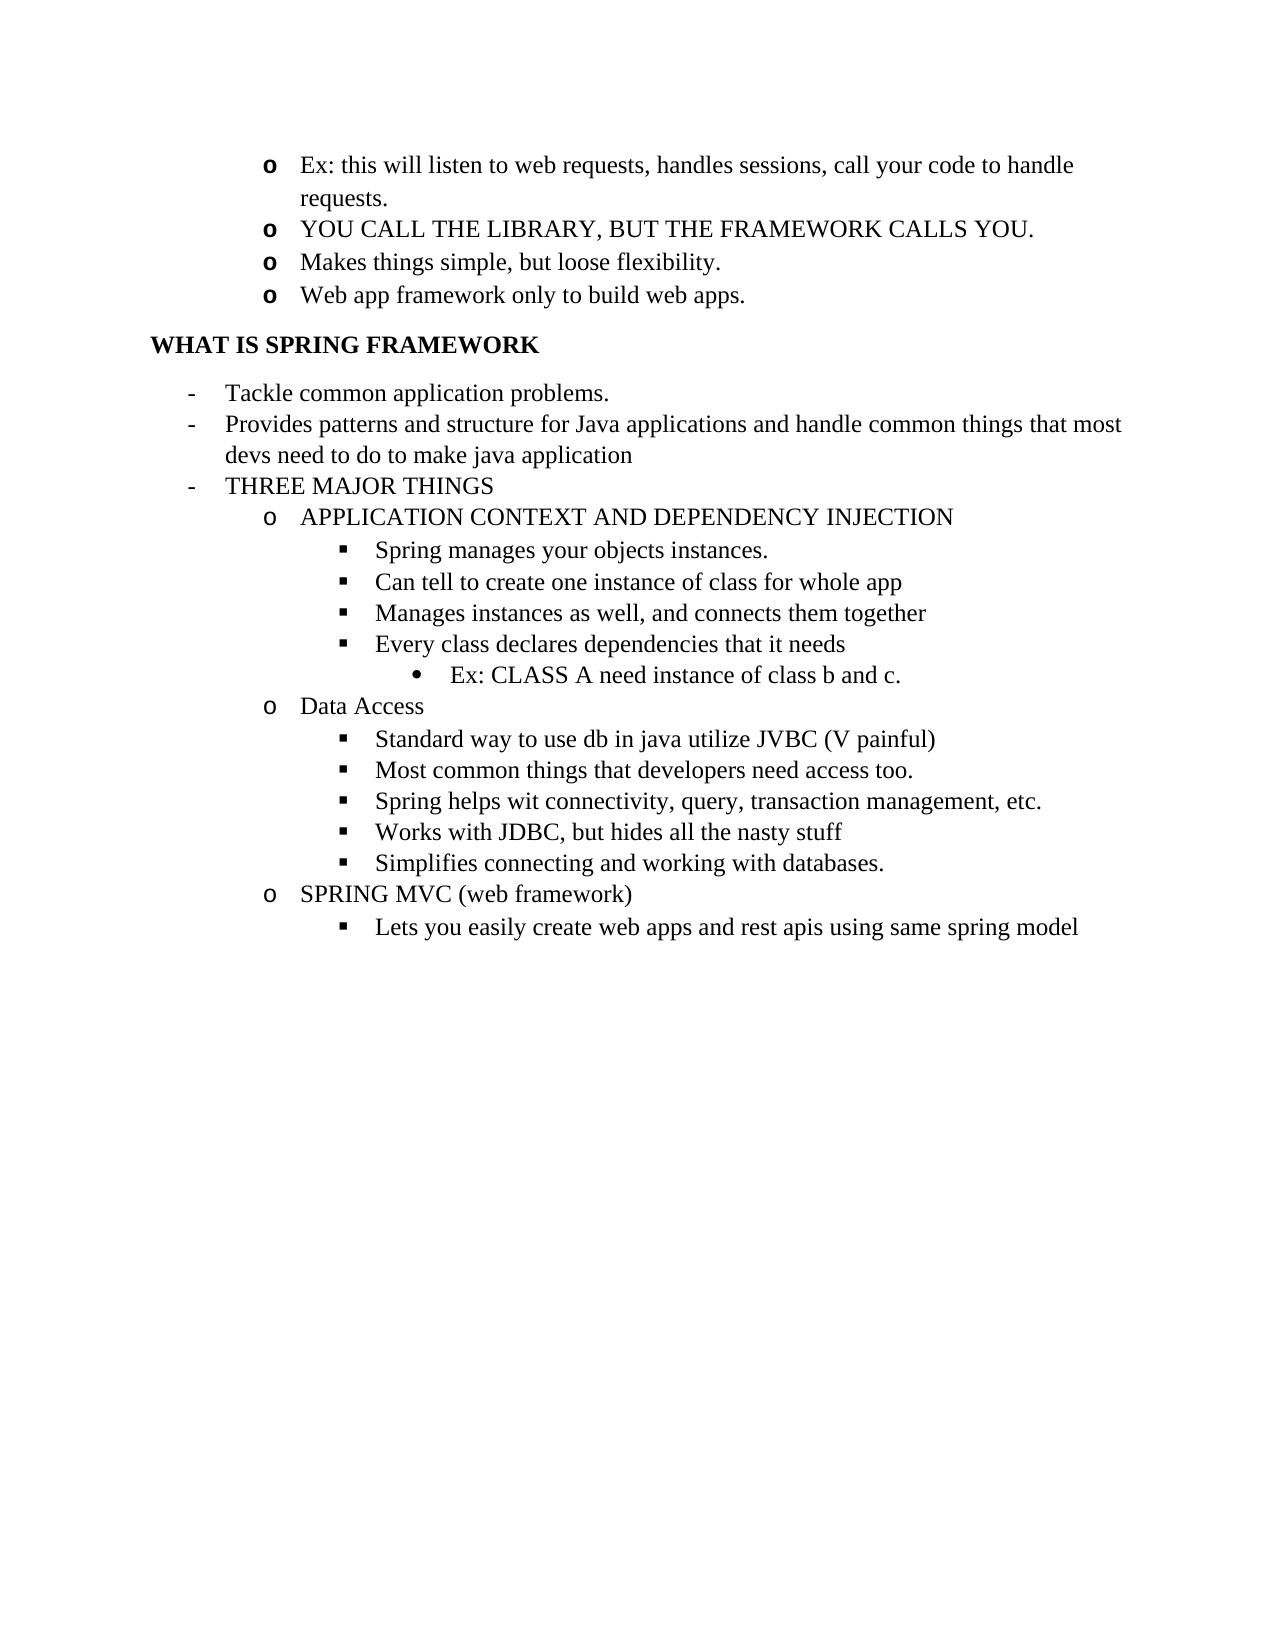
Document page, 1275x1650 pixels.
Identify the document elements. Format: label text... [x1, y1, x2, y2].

list Simplifies connecting and working with databases. [337, 848, 1125, 877]
list Lets you easily create web apps and rest apis using same spring model [337, 912, 1125, 941]
list Data Access [262, 691, 1125, 722]
list Most common things that developers need access too. [337, 755, 1125, 784]
list THREE MAJOR THINGS [187, 471, 1125, 500]
list Can tell to create one instance of class for whole app [337, 567, 1125, 595]
list Tackle common application problems. [187, 378, 1125, 407]
list SPRING MVC (web framework) [262, 879, 1125, 910]
list YOU CALL THE LIBRARY, BUT THE FRAMEWORK CALLS YOU. [262, 214, 1125, 245]
list Spring manages your objects instances. [337, 536, 1125, 564]
list Spring helps wit connectivity, query, transaction management, etc. [337, 786, 1125, 815]
text WHAT IS SPRING FRAMEWORK [150, 331, 1125, 359]
list Makes things simple, but loose flexibility. [262, 247, 1125, 278]
list Works with JDBC, but hides all the nasty stuff [337, 817, 1125, 846]
list APPLICATION CONTEXT AND DEPENDENCY INJECTION [262, 502, 1125, 533]
list Standard way to use db in java utilize JVBC (V painful) [337, 724, 1125, 753]
list Ex: CLASS A need instance of class b and c. [412, 660, 1125, 688]
list Manages instances as well, and connects them together [337, 598, 1125, 626]
list Provides patterns and structure for Java applications and handle common things that most devs need to do to make java application [187, 409, 1125, 469]
list Ex: this will listen to web requests, handles sessions, call your code to handle requests. [262, 150, 1125, 212]
list Every class declares dependencies that it needs [337, 629, 1125, 657]
list Web app framework only to build web apps. [262, 281, 1125, 311]
